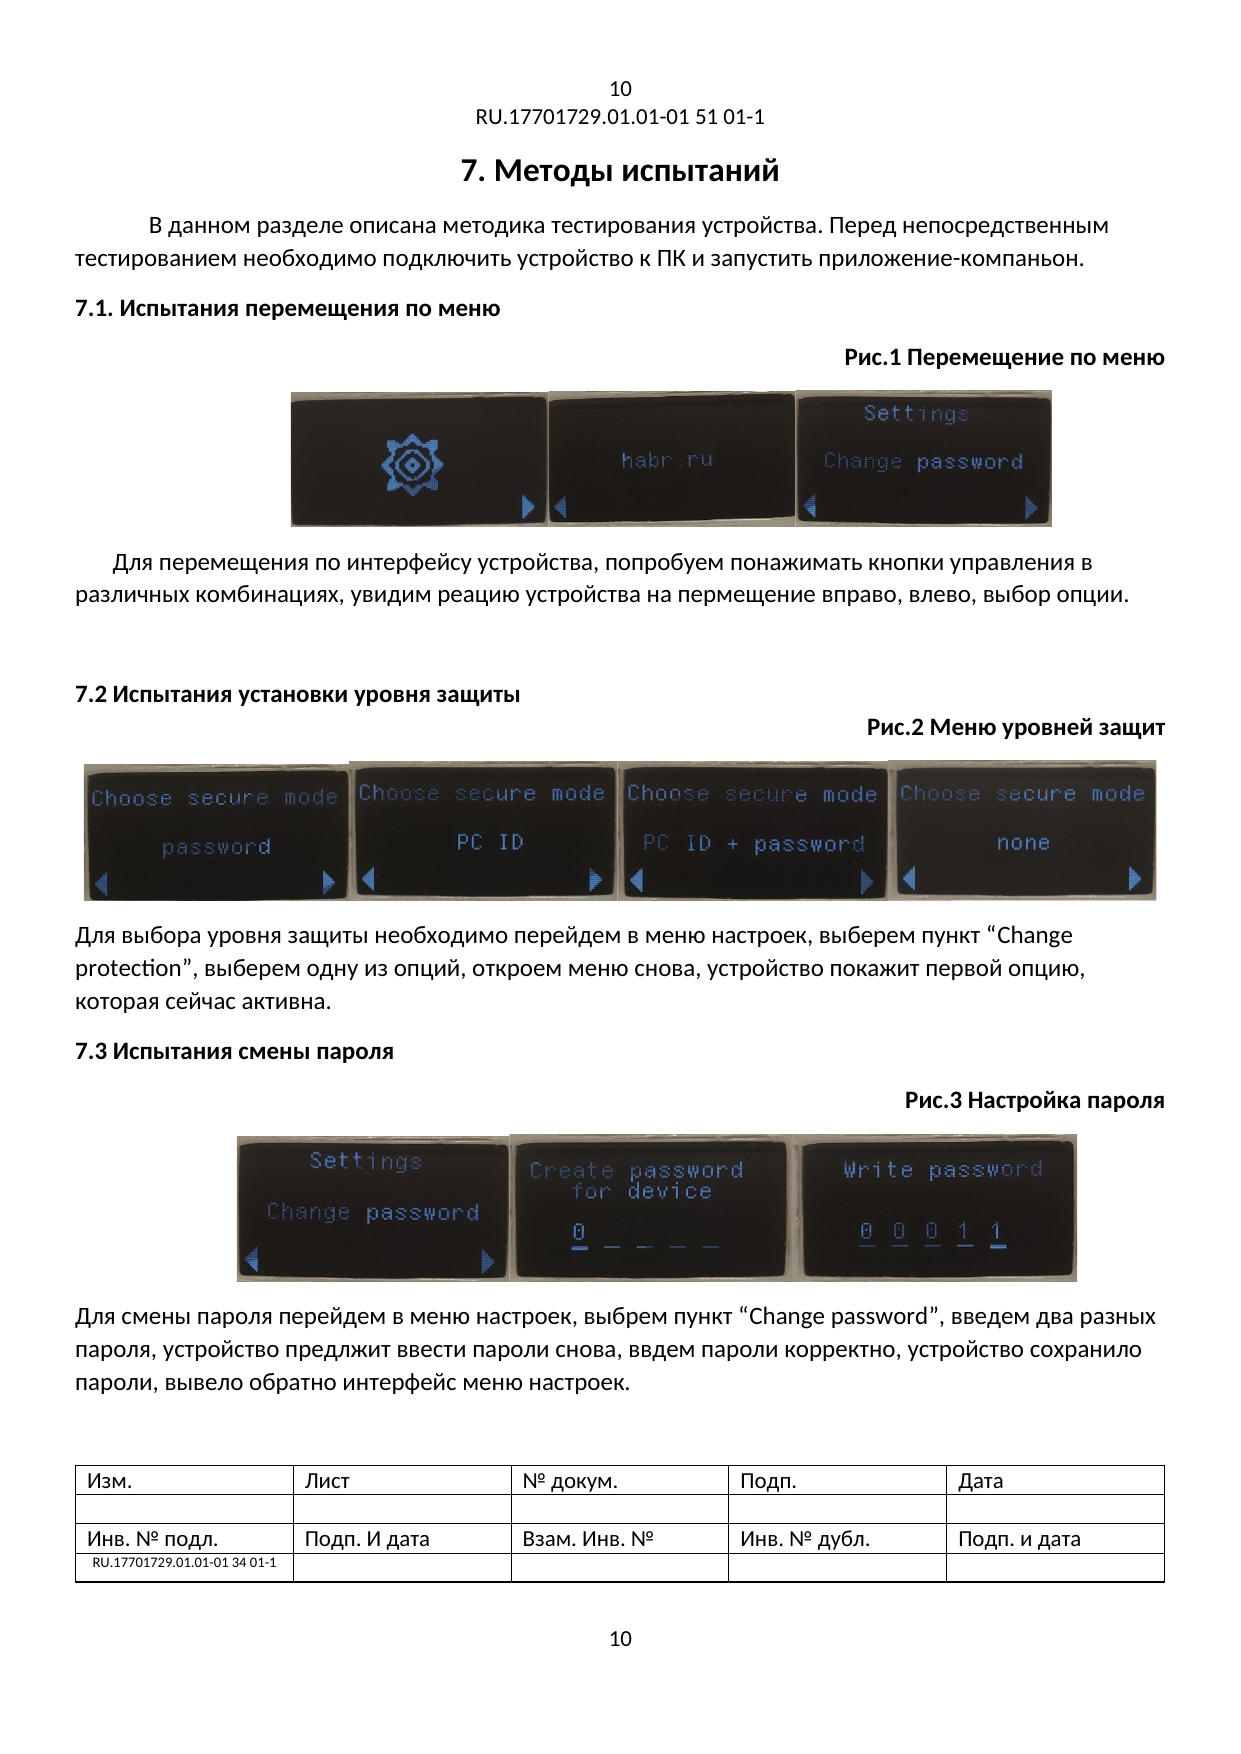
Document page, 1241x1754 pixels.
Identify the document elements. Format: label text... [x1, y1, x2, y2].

table_cell [512, 1554, 728, 1581]
text Для выбора уровня защиты необходимо перейдем в меню настроек, выберем пункт “Change protection”, выберем одну из опций, откроем меню снова, устройство покажит первой опцию, которая сейчас активна. [75, 920, 1165, 1016]
table_cell [294, 1554, 511, 1581]
table_cell [947, 1495, 1164, 1523]
table_cell [729, 1554, 946, 1581]
table_cell Подп. И дата [294, 1524, 511, 1552]
text Рис.1 Перемещение по меню [126, 341, 1165, 372]
text 7. Методы испытаний [75, 148, 1165, 189]
table_cell Взам. Инв. № [512, 1524, 728, 1552]
text Для смены пароля перейдем в меню настроек, выбрем пункт “Change password”, введем два разных пароля, устройство предлжит ввести пароли снова, ввдем пароли корректно, устройство сохранило пароли, вывело обратно интерфейс меню настроек. [75, 1300, 1165, 1397]
text Для перемещения по интерфейсу устройства, попробуем понажимать кнопки управления в различных комбинациях, увидим реацию устройства на пермещение вправо, влево, выбор опции. [75, 546, 1165, 609]
table_cell Подп. и дата [947, 1524, 1164, 1552]
table_cell [512, 1495, 728, 1523]
text 7.1. Испытания перемещения по меню [75, 292, 1165, 322]
table_cell [947, 1554, 1164, 1581]
table_cell Инв. № дубл. [729, 1524, 946, 1552]
list Рис.2 Меню уровней защит [112, 711, 1165, 741]
text Рис.3 Настройка пароля [126, 1085, 1165, 1115]
table_header № докум. [512, 1466, 728, 1494]
table_cell [294, 1495, 511, 1523]
picture [83, 760, 1157, 901]
text 7.3 Испытания смены пароля [75, 1035, 1165, 1066]
table_cell RU.17701729.01.01-01 34 01-1 [76, 1554, 293, 1581]
text В данном разделе описана методика тестирования устройства. Перед непосредственным тестированием необходимо подключить устройство к ПК и запустить приложение-компаньон. [75, 209, 1165, 273]
table_header Дата [947, 1466, 1164, 1494]
table_cell [76, 1495, 293, 1523]
table_cell Инв. № подл. [76, 1524, 293, 1552]
list Испытания установки уровня защиты [75, 678, 1165, 708]
table_header Подп. [729, 1466, 946, 1494]
picture [290, 390, 1052, 527]
table_header Изм. [76, 1466, 293, 1494]
picture [236, 1134, 1078, 1282]
table_cell [729, 1495, 946, 1523]
table_header Лист [294, 1466, 511, 1494]
